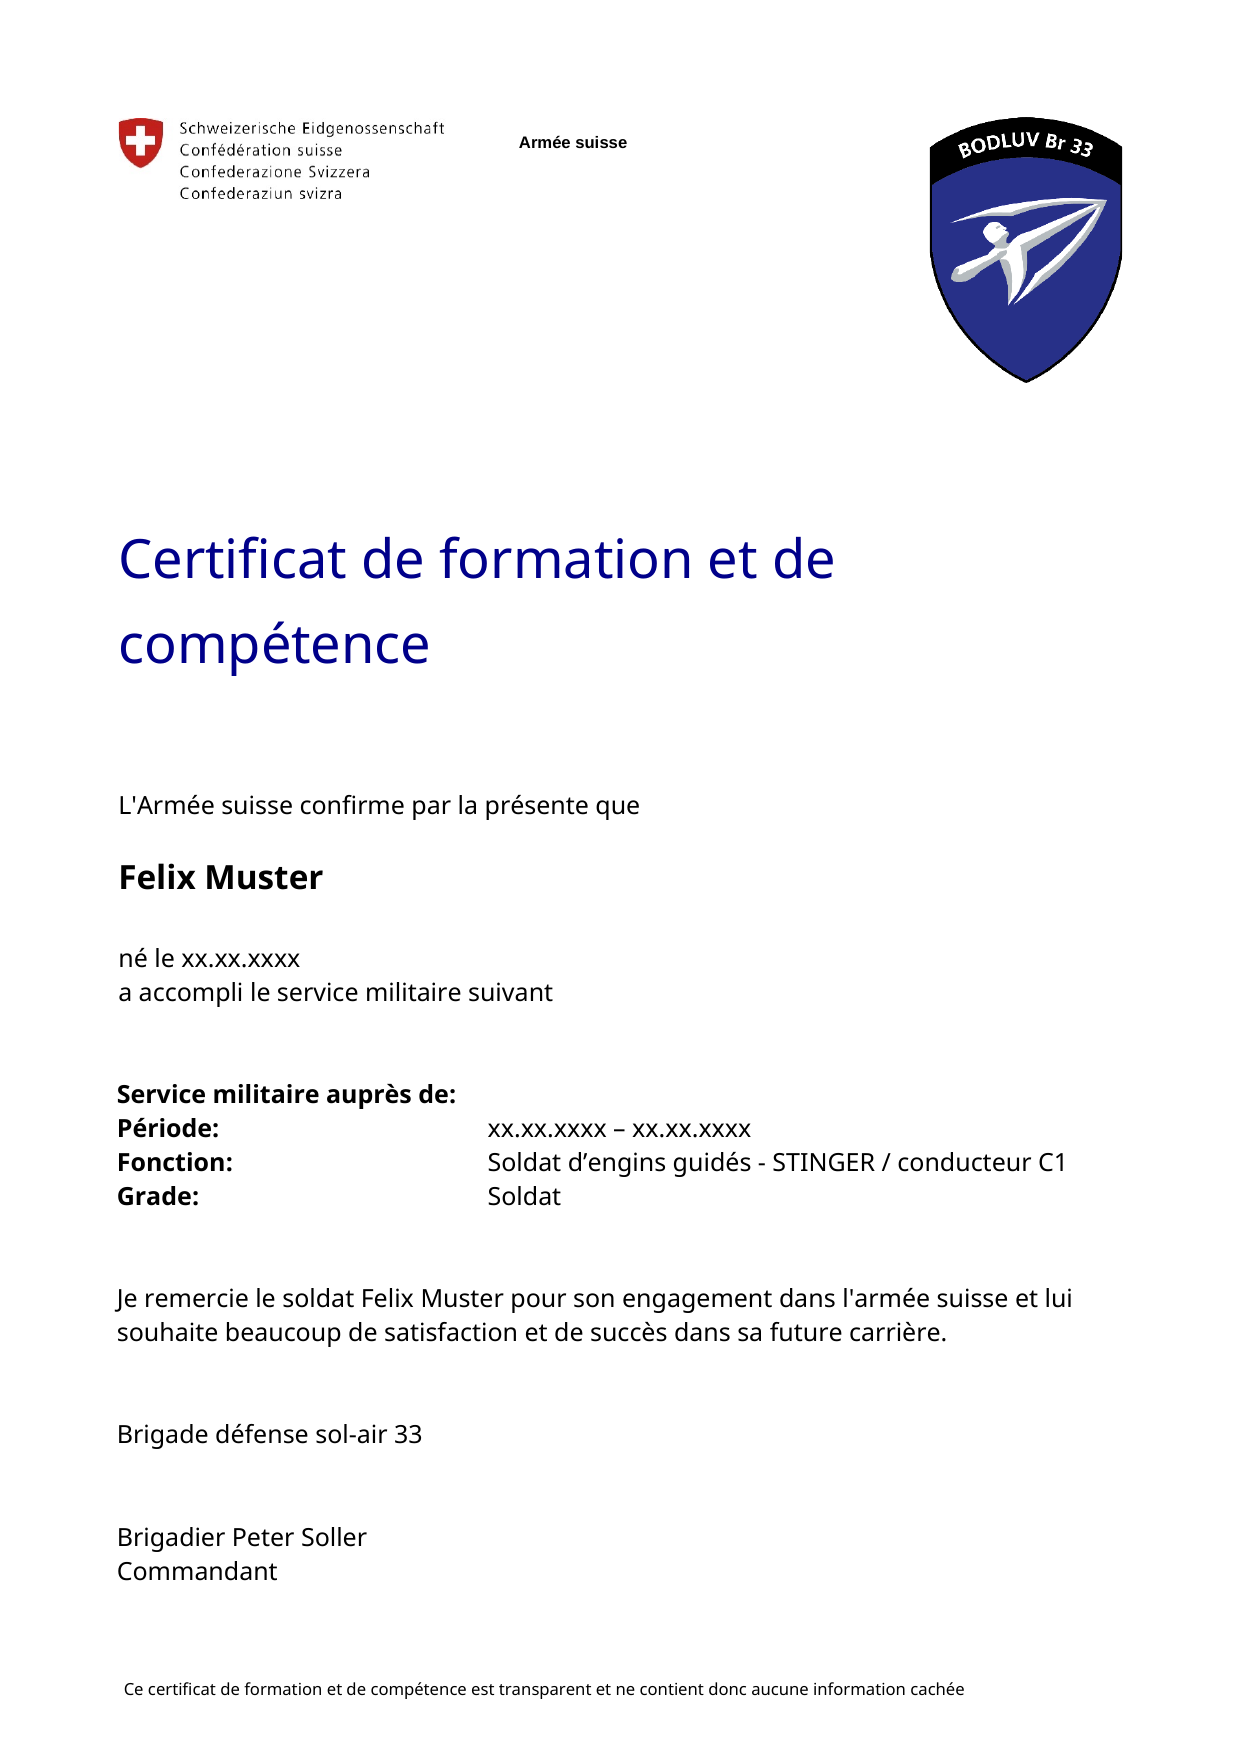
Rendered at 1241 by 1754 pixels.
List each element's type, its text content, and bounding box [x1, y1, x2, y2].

text Brigadier Peter Soller [117, 1519, 1122, 1553]
picture [929, 117, 1123, 383]
text Grade: Soldat [117, 1179, 1122, 1213]
text Brigade défense sol-air 33 [117, 1417, 1122, 1451]
text a accompli le service militaire suivant [118, 974, 1122, 1008]
text Je remercie le soldat Felix Muster pour son engagement dans l'armée suisse et lui souhaite beaucoup de satisfaction et de succès dans sa future carrière. [117, 1247, 1122, 1349]
text Fonction: Soldat d’engins guidés - STINGER / conducteur C1 [117, 1144, 1122, 1179]
text né le xx.xx.xxxx [118, 940, 1122, 974]
picture [118, 118, 462, 199]
text Felix Muster [118, 854, 1122, 899]
text Période: xx.xx.xxxx – xx.xx.xxxx [117, 1111, 1122, 1144]
text L'Armée suisse confirme par la présente que [118, 793, 1122, 820]
text Service militaire auprès de: [117, 1076, 1122, 1111]
text Certificat de formation et de compétence [118, 521, 1122, 679]
text Commandant [117, 1553, 1122, 1587]
